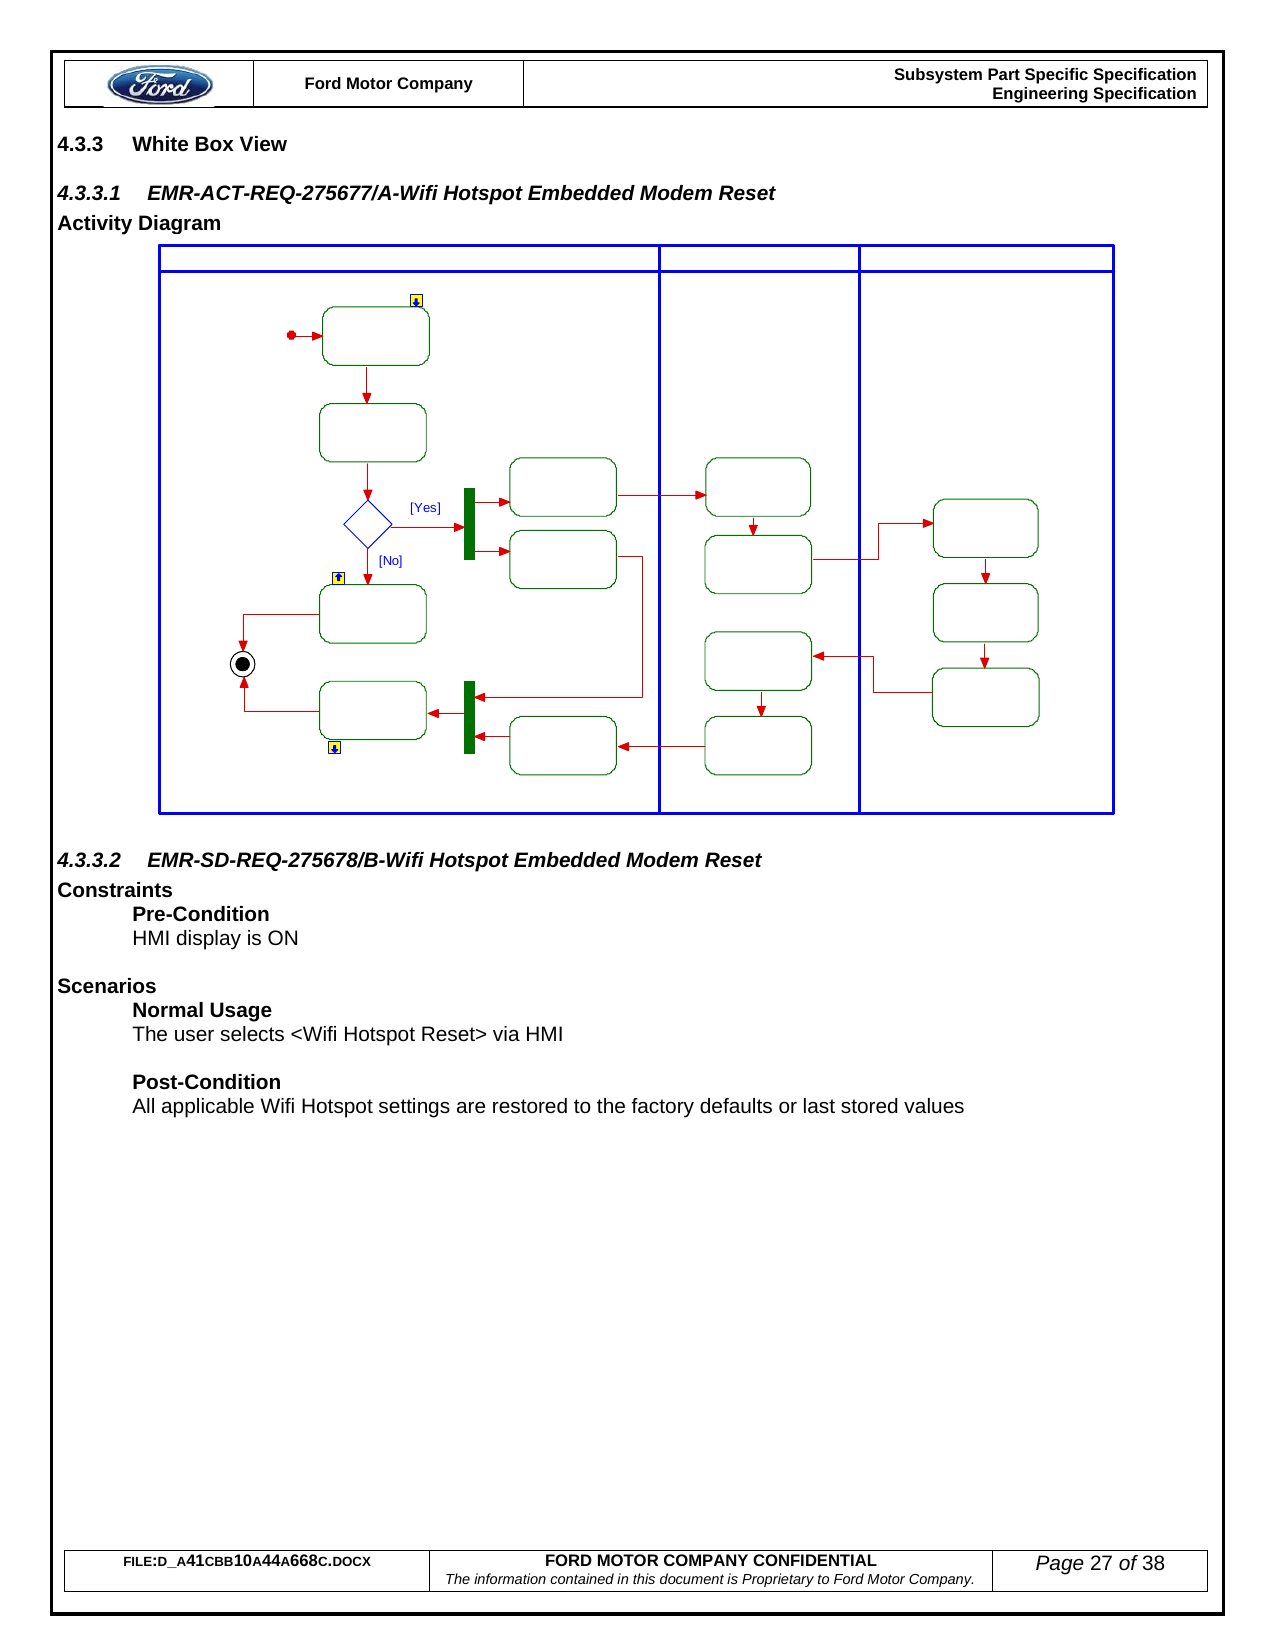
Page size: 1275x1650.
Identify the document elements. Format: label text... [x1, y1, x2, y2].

text Constraints [57, 878, 1215, 902]
text All applicable Wifi Hotspot settings are restored to the factory defaults or last stored values [132, 1094, 1215, 1118]
subtitle White Box View [57, 131, 1215, 155]
text Normal Usage [132, 998, 1215, 1022]
text HMI display is ON [132, 926, 1215, 950]
subtitle EMR-SD-REQ-275678/B-Wifi Hotspot Embedded Modem Reset [57, 848, 1215, 872]
picture [103, 61, 215, 107]
text Scenarios [57, 974, 1215, 998]
text Pre-Condition [132, 902, 1215, 926]
subtitle EMR-ACT-REQ-275677/A-Wifi Hotspot Embedded Modem Reset [57, 180, 1215, 204]
text Post-Condition [132, 1070, 1215, 1094]
text Activity Diagram [57, 211, 1215, 234]
text The user selects <Wifi Hotspot Reset> via HMI [132, 1022, 1215, 1046]
